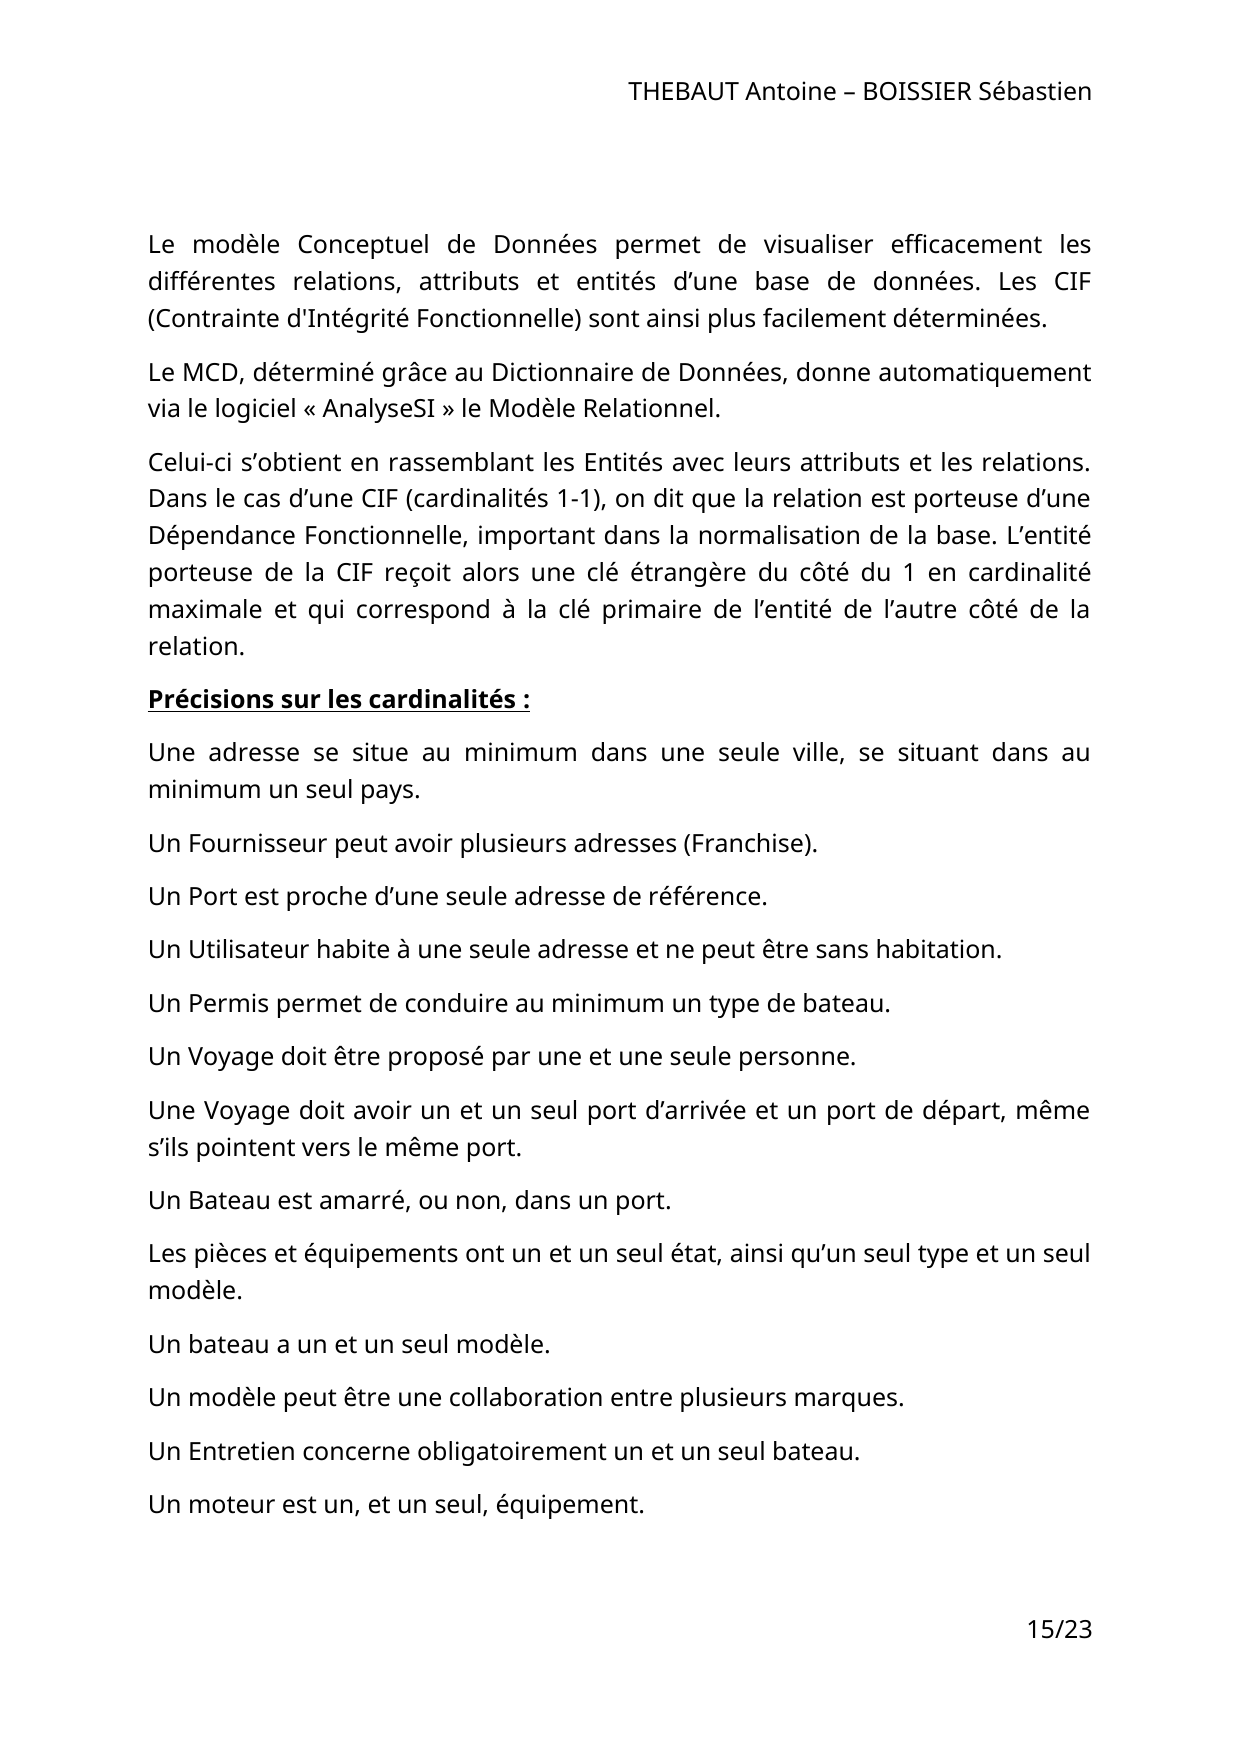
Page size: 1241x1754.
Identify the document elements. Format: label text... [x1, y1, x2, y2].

text Précisions sur les cardinalités : [148, 682, 1093, 716]
text Un Voyage doit être proposé par une et une seule personne. [148, 1039, 1093, 1073]
text Un moteur est un, et un seul, équipement. [148, 1487, 1093, 1521]
text Une Voyage doit avoir un et un seul port d’arrivée et un port de départ, même s’ils pointent vers le même port. [148, 1092, 1093, 1163]
text Les pièces et équipements ont un et un seul état, ainsi qu’un seul type et un seul modèle. [148, 1236, 1093, 1307]
text Le modèle Conceptuel de Données permet de visualiser efficacement les différentes relations, attributs et entités d’une base de données. Les CIF (Contrainte d'Intégrité Fonctionnelle) sont ainsi plus facilement déterminées. [148, 227, 1093, 335]
text Celui-ci s’obtient en rassemblant les Entités avec leurs attributs et les relations. Dans le cas d’une CIF (cardinalités 1-1), on dit que la relation est porteuse d’une Dépendance Fonctionnelle, important dans la normalisation de la base. L’entité porteuse de la CIF reçoit alors une clé étrangère du côté du 1 en cardinalité maximale et qui correspond à la clé primaire de l’entité de l’autre côté de la relation. [148, 444, 1093, 662]
text Un modèle peut être une collaboration entre plusieurs marques. [148, 1380, 1093, 1414]
text Un Permis permet de conduire au minimum un type de bateau. [148, 986, 1093, 1020]
text Un Bateau est amarré, ou non, dans un port. [148, 1183, 1093, 1217]
text Un Fournisseur peut avoir plusieurs adresses (Franchise). [148, 825, 1093, 859]
text Une adresse se situe au minimum dans une seule ville, se situant dans au minimum un seul pays. [148, 735, 1093, 806]
text Un Entretien concerne obligatoirement un et un seul bateau. [148, 1433, 1093, 1467]
text Le MCD, déterminé grâce au Dictionnaire de Données, donne automatiquement via le logiciel « AnalyseSI » le Modèle Relationnel. [148, 354, 1093, 425]
text Un Port est proche d’une seule adresse de référence. [148, 879, 1093, 913]
text Un bateau a un et un seul modèle. [148, 1326, 1093, 1360]
text Un Utilisateur habite à une seule adresse et ne peut être sans habitation. [148, 932, 1093, 966]
